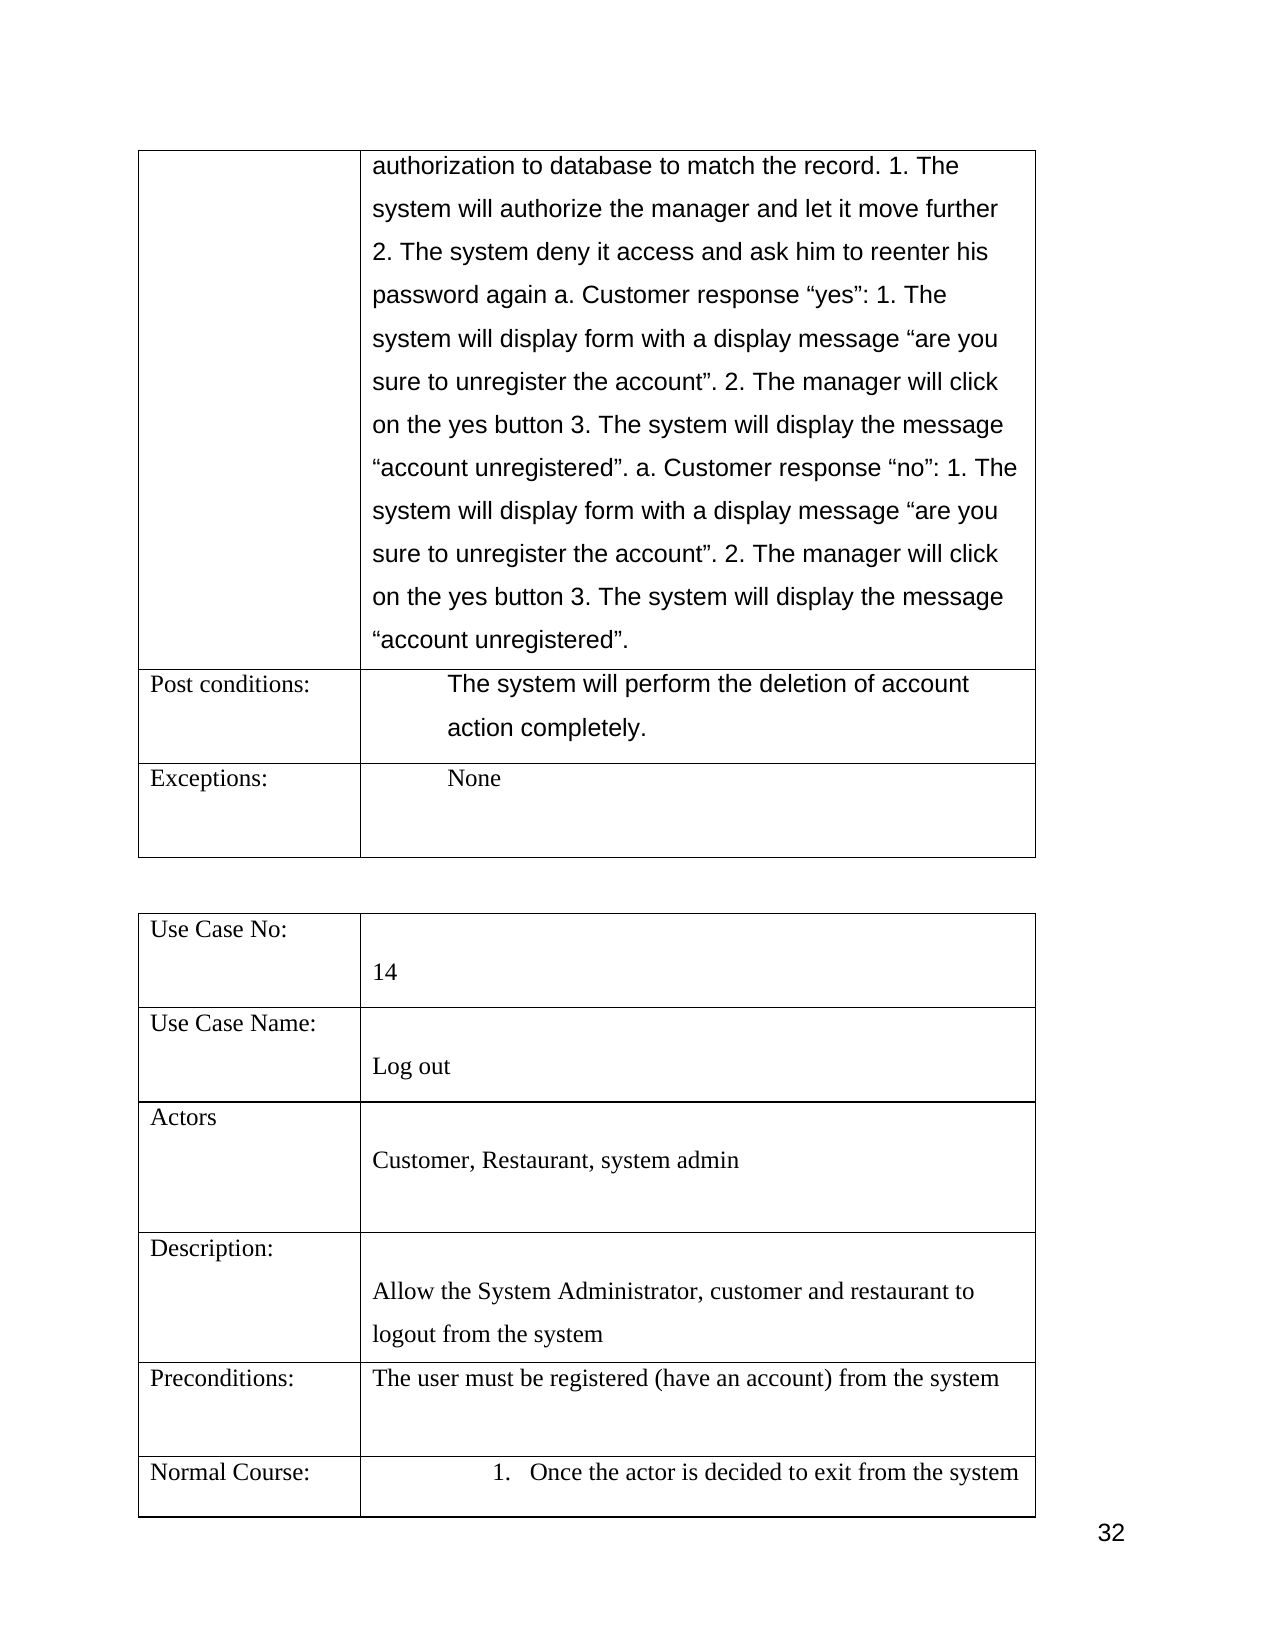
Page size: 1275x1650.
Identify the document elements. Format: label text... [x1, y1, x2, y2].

table_cell Post conditions: [139, 670, 360, 762]
table_cell None [361, 764, 1035, 857]
table_cell Log out [361, 1008, 1035, 1101]
table_cell Actors [139, 1103, 360, 1232]
table_cell Allow the System Administrator, customer and restaurant to logout from the system [361, 1233, 1035, 1362]
table_cell Description: [139, 1233, 360, 1362]
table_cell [361, 151, 1035, 668]
table_cell Normal Course: [139, 1457, 360, 1516]
table_header 14 [361, 914, 1035, 1007]
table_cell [139, 151, 360, 668]
table_cell Use Case Name: [139, 1008, 360, 1101]
table_cell Customer, Restaurant, system admin [361, 1103, 1035, 1232]
table_cell Exceptions: [139, 764, 360, 857]
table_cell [361, 1457, 1035, 1516]
table_header Use Case No: [139, 914, 360, 1007]
table_cell The user must be registered (have an account) from the system [361, 1363, 1035, 1456]
table_cell Preconditions: [139, 1363, 360, 1456]
table_cell The system will perform the deletion of account action completely. [361, 670, 1035, 762]
